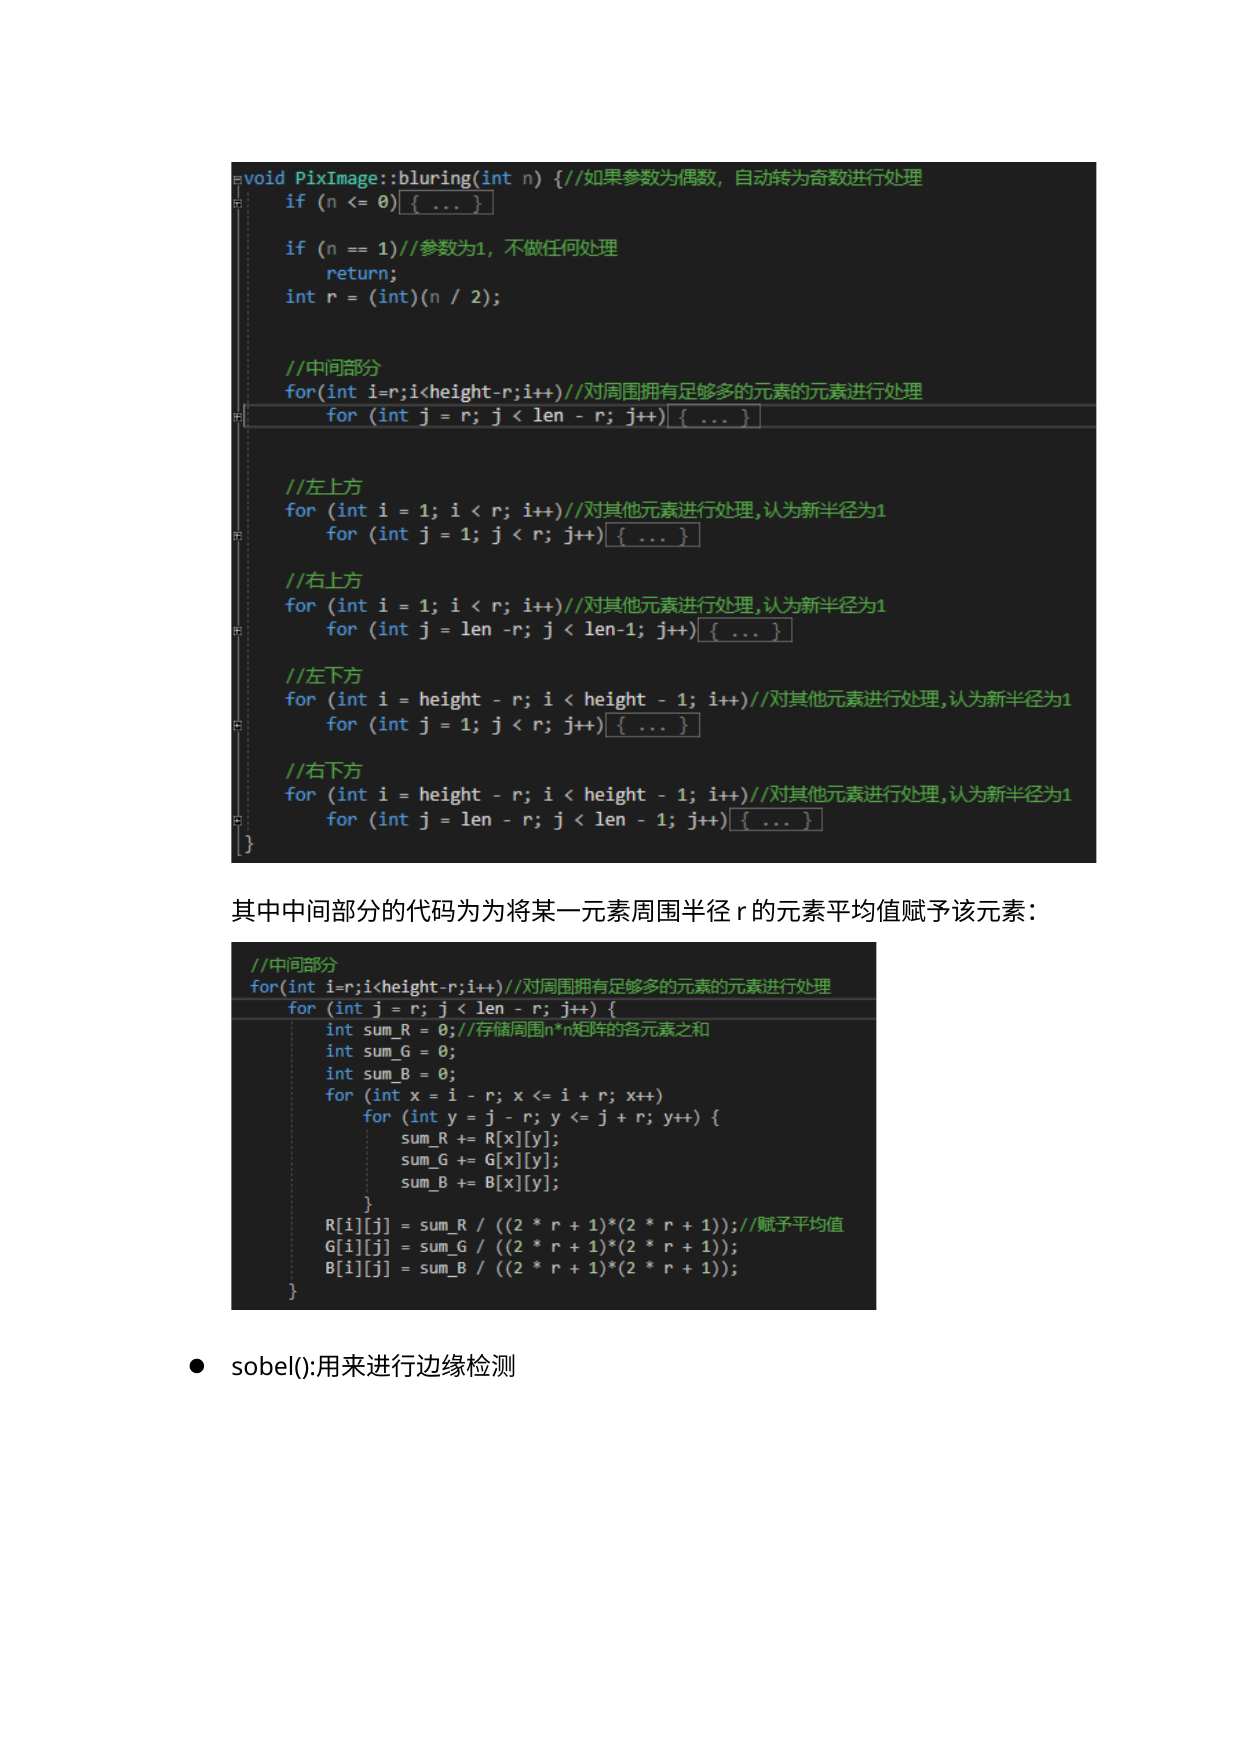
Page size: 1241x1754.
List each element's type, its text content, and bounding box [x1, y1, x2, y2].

picture [231, 162, 1097, 863]
list 其中中间部分的代码为为将某一元素周围半径r的元素平均值赋予该元素： [231, 877, 1053, 942]
list sobel():用来进行边缘检测 [187, 1332, 1053, 1397]
picture [231, 942, 877, 1310]
